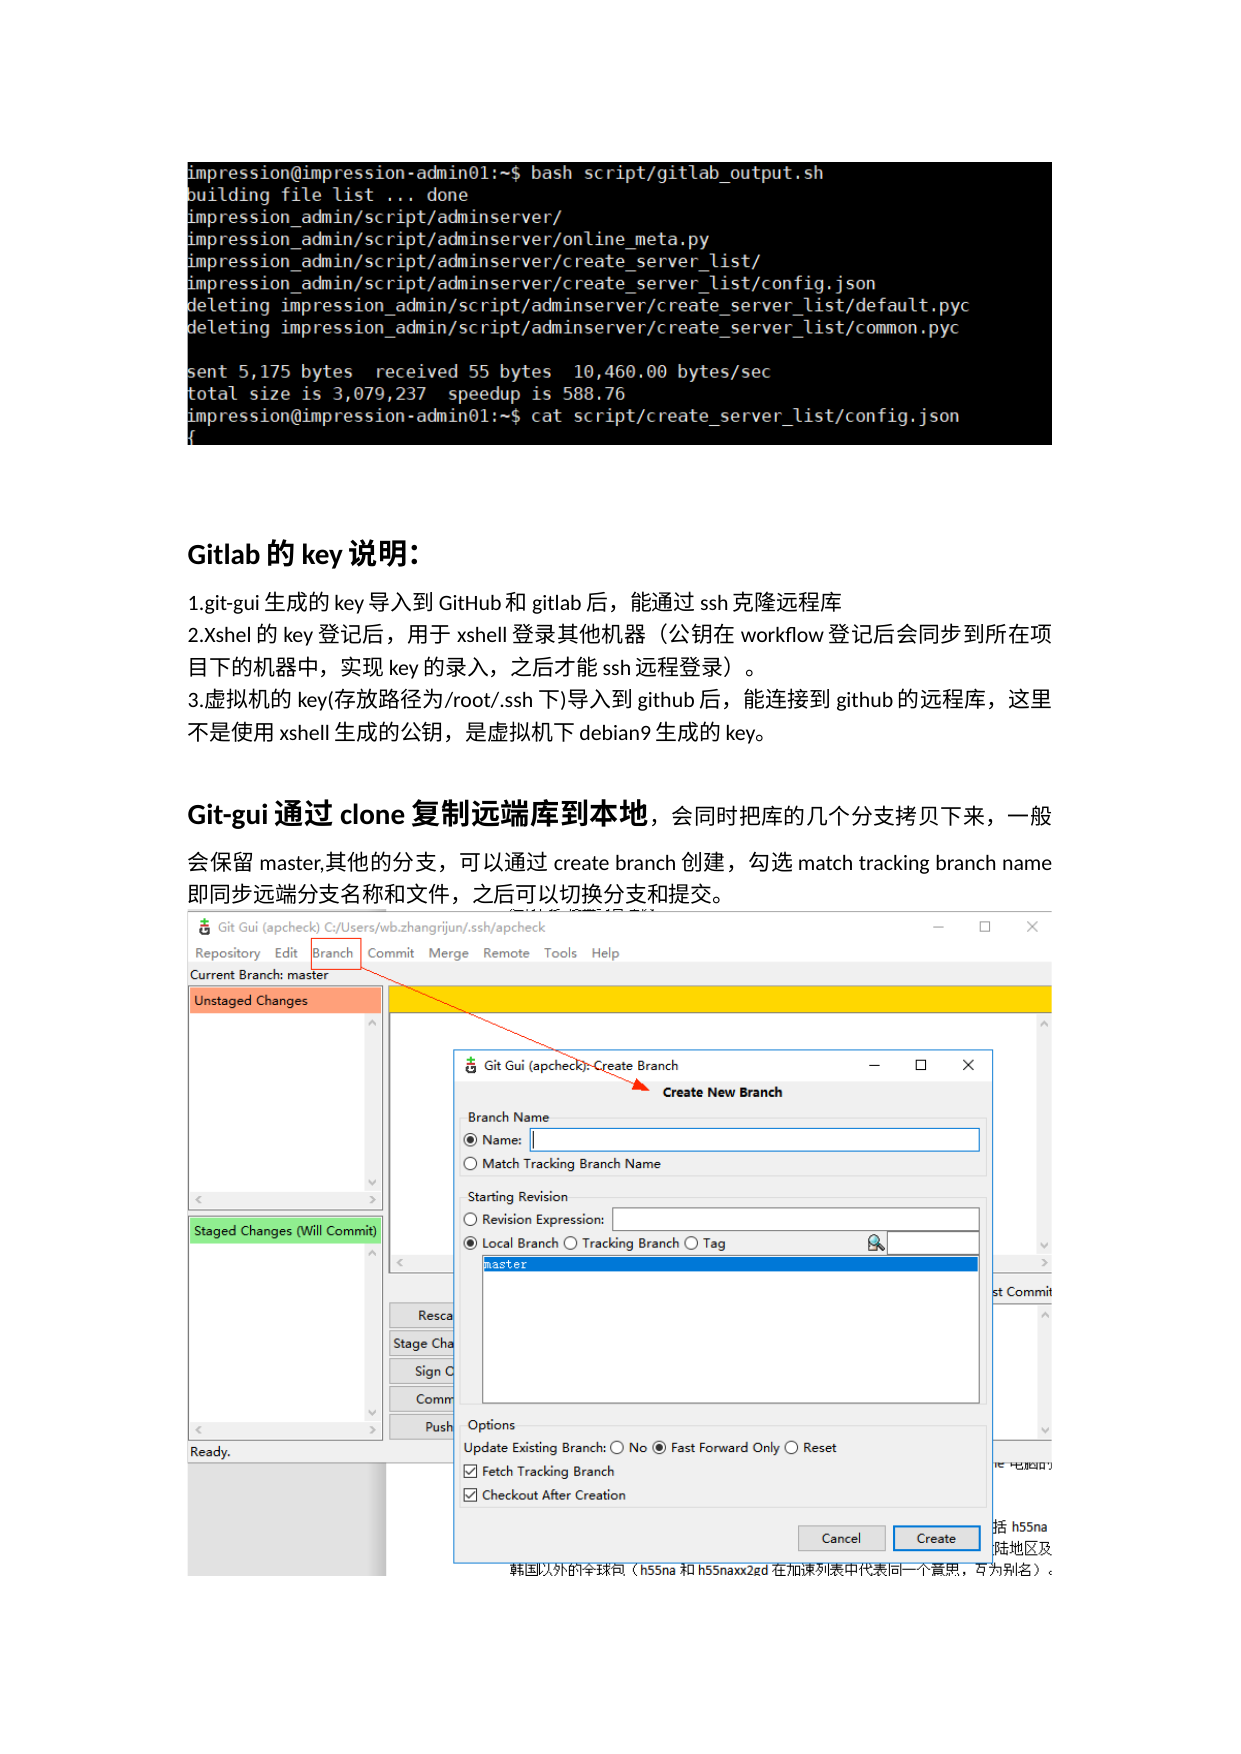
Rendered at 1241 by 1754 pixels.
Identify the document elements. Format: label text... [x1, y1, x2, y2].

list 3.虚拟机的key(存放路径为/root/.ssh下)导入到github后，能连接到github的远程库，这里不是使用xshell生成的公钥，是虚拟机下debian9生成的key。 [187, 682, 1053, 747]
list Gitlab的key说明： [187, 519, 1053, 584]
picture [187, 909, 1052, 1576]
list 2.Xshel的key登记后，用于xshell登录其他机器（公钥在workflow登记后会同步到所在项目下的机器中，实现key的录入，之后才能ssh远程登录）。 [187, 617, 1053, 682]
list Git-gui通过clone复制远端库到本地，会同时把库的几个分支拷贝下来，一般会保留master,其他的分支，可以通过create branch创建，勾选match tracking branch name即同步远端分支名称和文件，之后可以切换分支和提交。 [187, 779, 1053, 909]
list 1.git-gui生成的key导入到GitHub和gitlab后，能通过ssh克隆远程库 [187, 584, 1053, 617]
picture [187, 162, 1052, 445]
